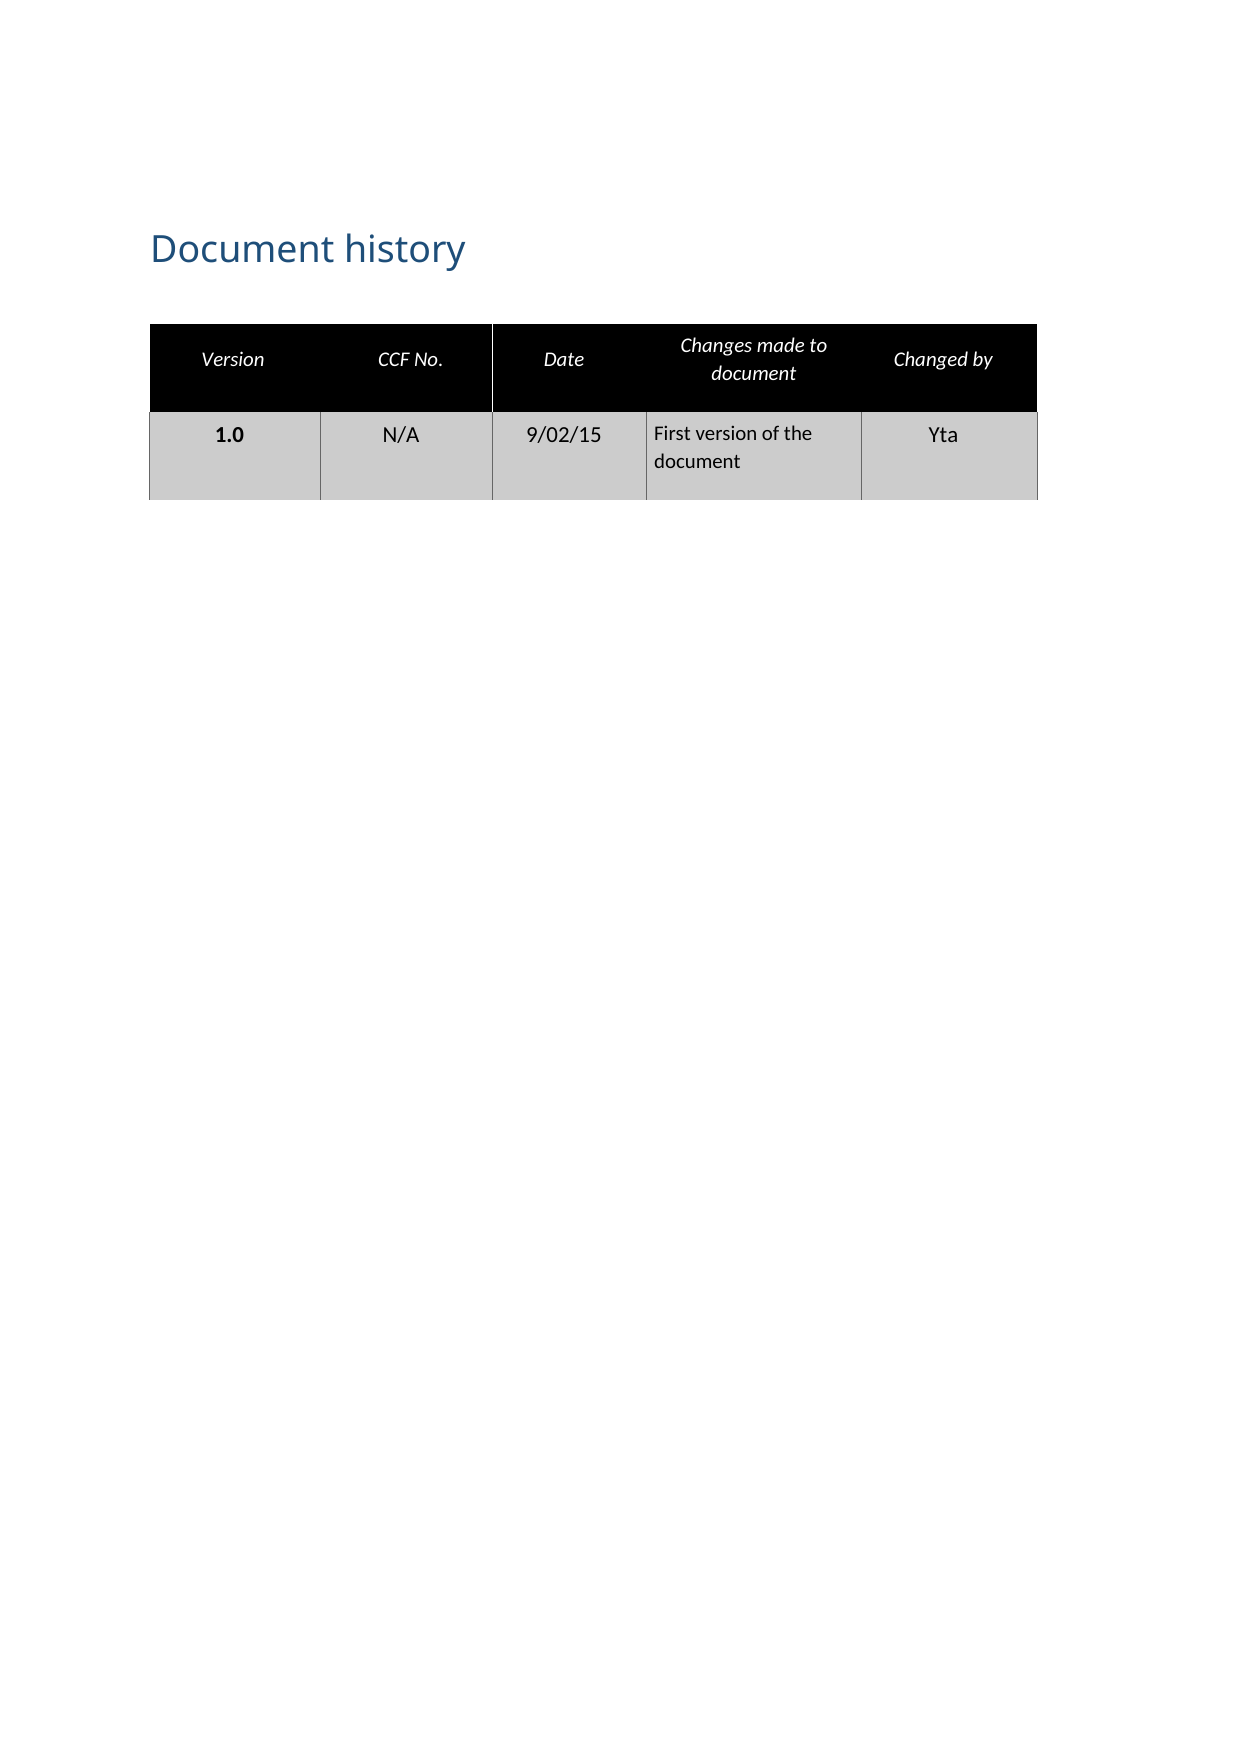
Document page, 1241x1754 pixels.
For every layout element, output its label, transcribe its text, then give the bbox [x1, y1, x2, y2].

table_cell N/A [321, 412, 492, 500]
table_cell 1.0 [150, 412, 320, 500]
table_header Date [493, 324, 646, 412]
table_cell First version of the document [647, 412, 861, 500]
table_header Changed by [861, 324, 1037, 412]
subtitle Document history [150, 222, 1090, 273]
table_cell Yta [862, 412, 1037, 500]
table_header Changes made to document [646, 324, 861, 412]
table_header Version CCF No. [150, 324, 492, 412]
table_cell 9/02/15 [493, 412, 646, 500]
